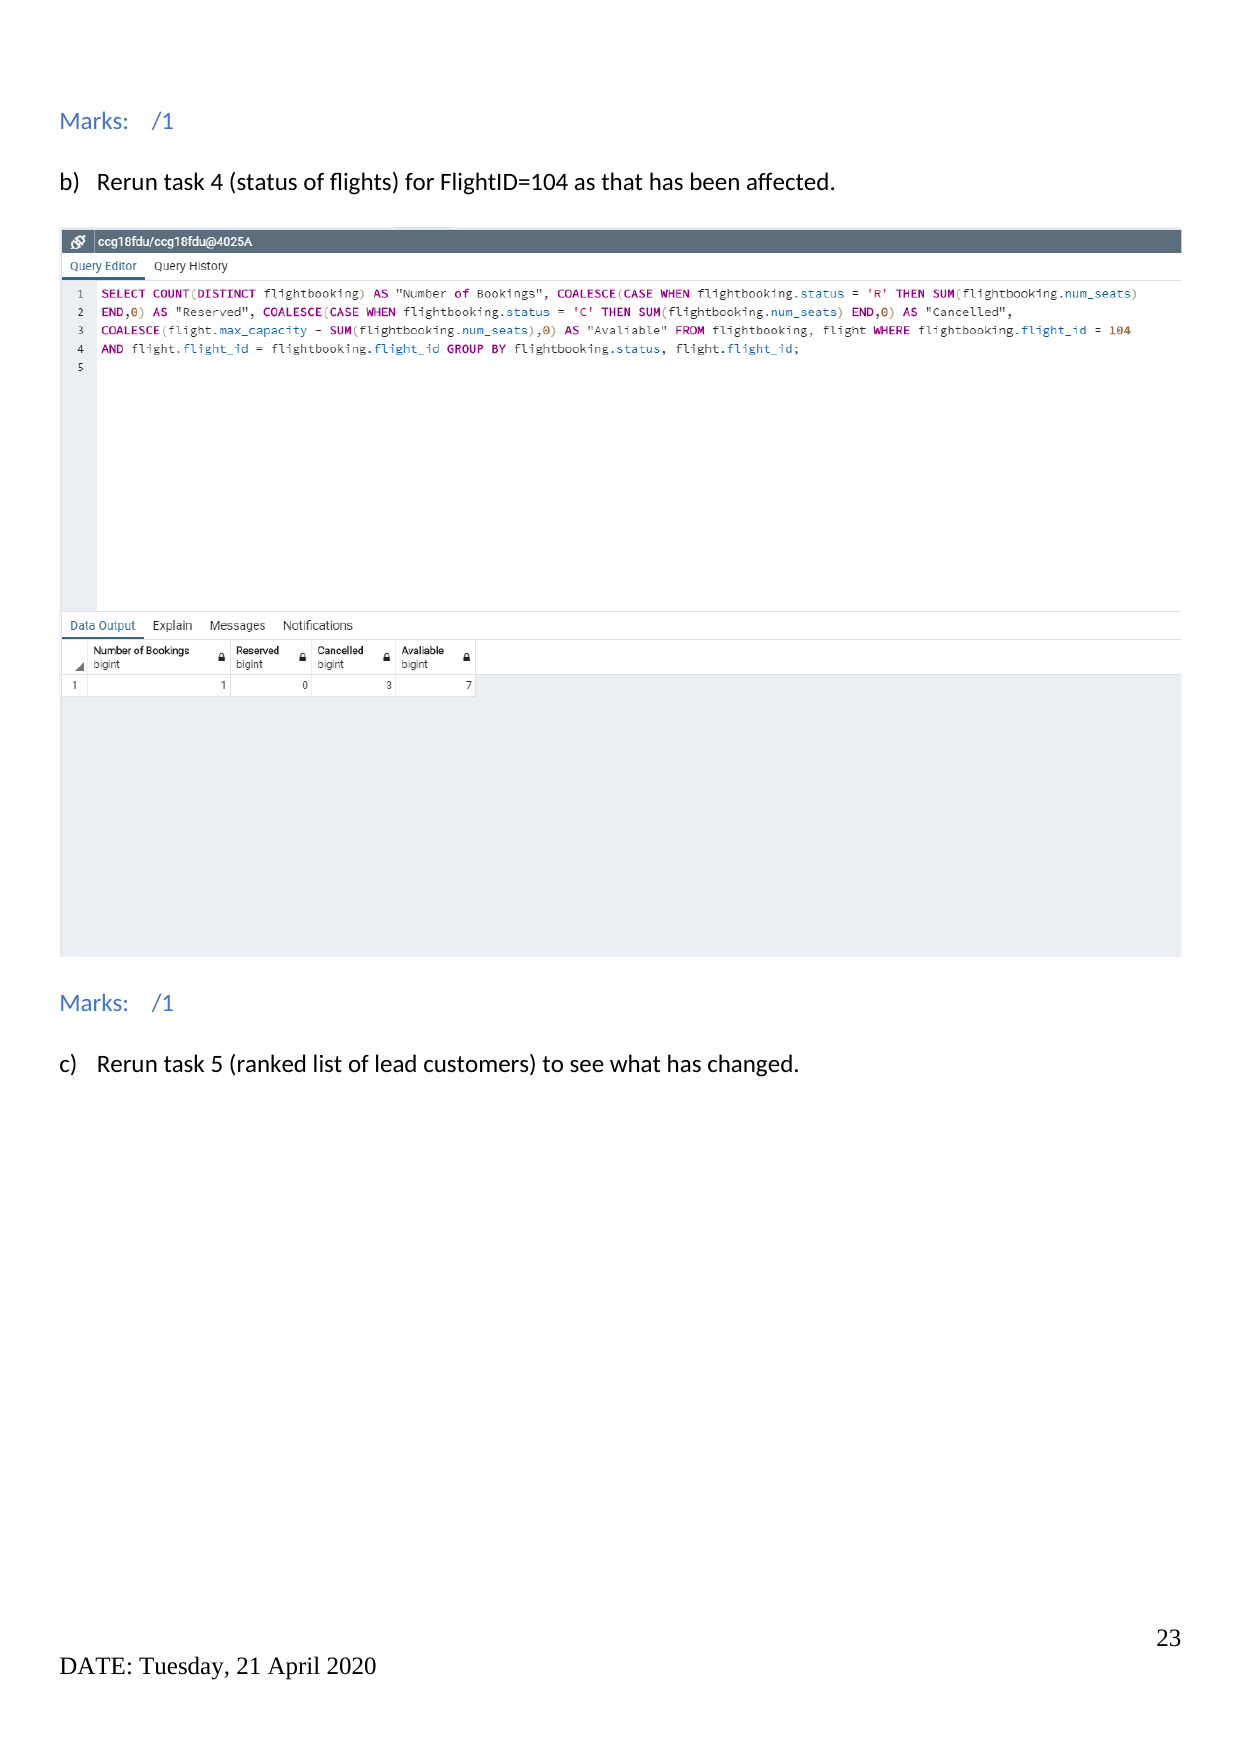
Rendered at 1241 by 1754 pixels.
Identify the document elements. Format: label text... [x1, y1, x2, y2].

text Marks: /1 [59, 987, 1181, 1018]
text Marks: /1 [59, 106, 1181, 136]
picture [59, 227, 1182, 957]
list Rerun task 5 (ranked list of lead customers) to see what has changed. [59, 1048, 1181, 1079]
list Rerun task 4 (status of flights) for FlightID=104 as that has been affected. [59, 167, 1181, 197]
